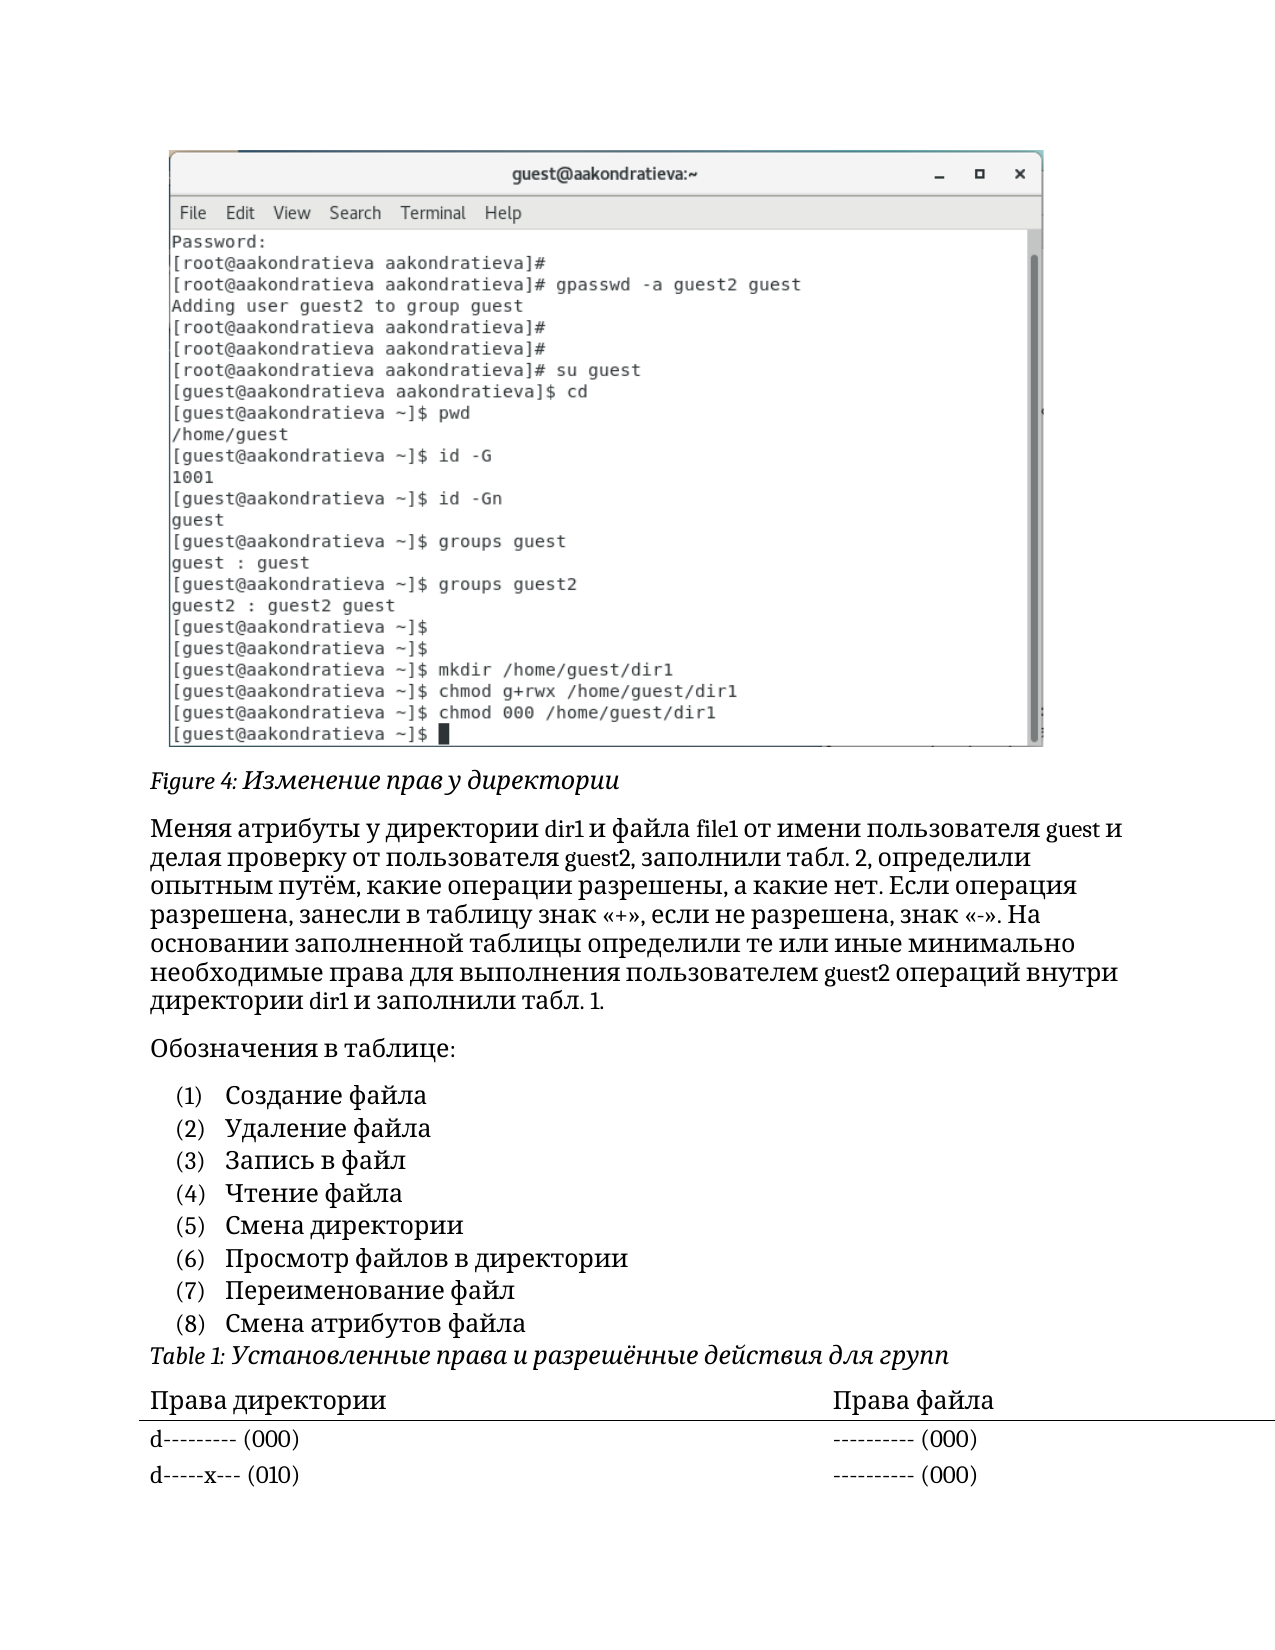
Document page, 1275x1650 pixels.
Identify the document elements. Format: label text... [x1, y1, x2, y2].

list Удаление файла [175, 1115, 1125, 1143]
text Обозначения в таблице: [150, 1035, 1125, 1063]
table_cell ---------- (000) [821, 1458, 1275, 1494]
list Просмотр файлов в директории [175, 1245, 1125, 1273]
list Смена директории [175, 1212, 1125, 1241]
text Меняя атрибуты у директории dir1 и файла file1 от имени пользователя guest и делая проверку от пользователя guest2, заполнили табл. 2, определили опытным путём, какие операции разрешены, а какие нет. Если операция разрешена, занесли в таблицу знак «+», если не разрешена, знак «-». На основании заполненной таблицы определили те или иные минимально необходимые права для выполнения пользователем guest2 операций внутри директории dir1 и заполнили табл. 1. [150, 815, 1125, 1016]
list Смена атрибутов файла [175, 1310, 1125, 1338]
list Запись в файл [175, 1147, 1125, 1176]
table_cell d--------- (000) [139, 1421, 821, 1457]
table_header Права файла [821, 1384, 1275, 1420]
text Table 1: Установленные права и разрешённые действия для групп [150, 1342, 1125, 1371]
text Figure 4: Изменение прав у директории [150, 767, 1125, 796]
table_cell ---------- (000) [821, 1421, 1275, 1457]
table_header Права директории [139, 1384, 821, 1420]
list Чтение файла [175, 1180, 1125, 1208]
table_cell d-----x--- (010) [139, 1458, 821, 1494]
list Переименование файл [175, 1277, 1125, 1306]
picture [168, 150, 1044, 747]
list Создание файла [175, 1082, 1125, 1111]
